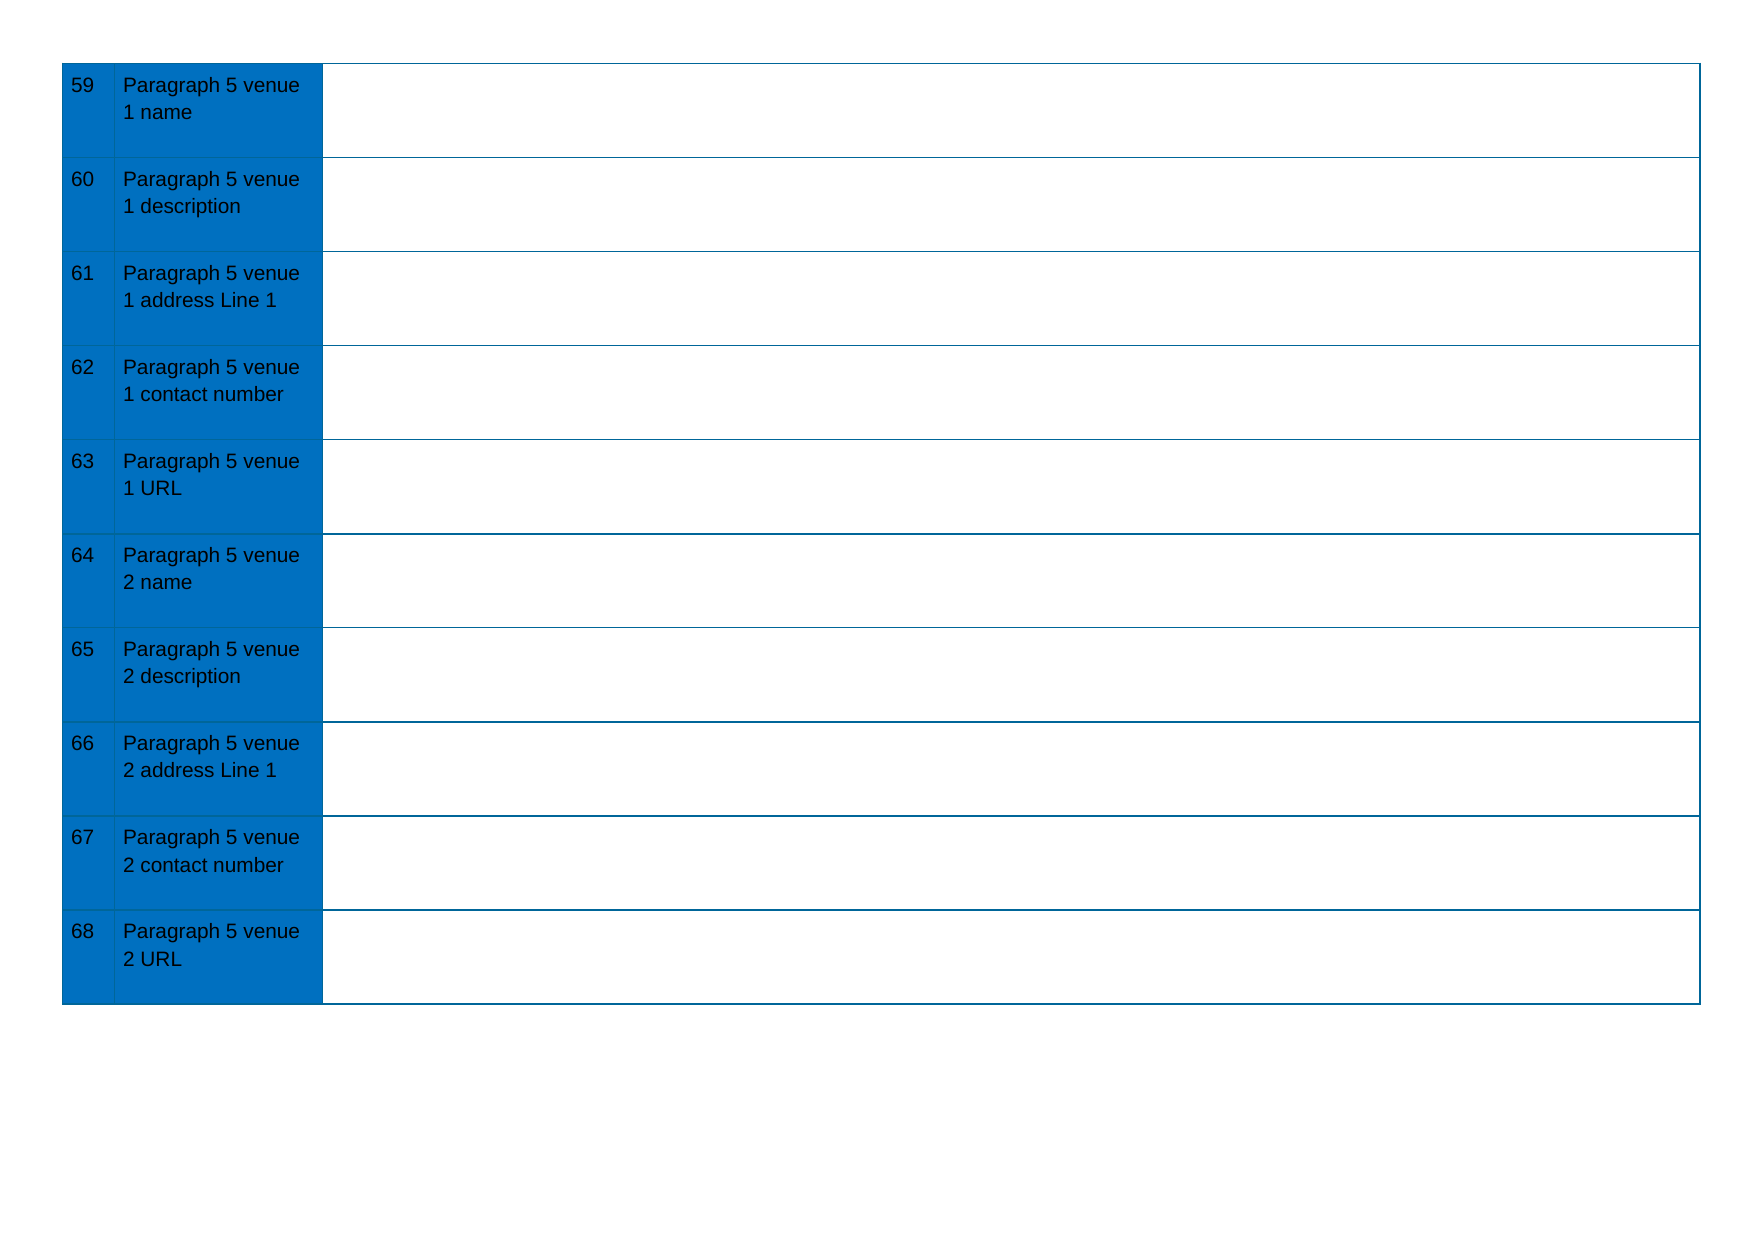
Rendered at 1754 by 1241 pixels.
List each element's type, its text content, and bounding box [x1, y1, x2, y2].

table_cell 68 [63, 911, 114, 1003]
table_cell 59 [63, 64, 114, 157]
table_cell Paragraph 5 venue 2 URL [115, 911, 322, 1003]
table_cell [323, 252, 1699, 345]
table_cell Paragraph 5 venue 2 description [115, 628, 322, 721]
table_cell 65 [63, 628, 114, 721]
table_cell Paragraph 5 venue 2 address Line 1 [115, 723, 322, 815]
table_cell [323, 440, 1699, 533]
table_cell 62 [63, 346, 114, 439]
table_cell Paragraph 5 venue 1 description [115, 158, 322, 251]
table_cell [323, 158, 1699, 251]
table_cell [323, 911, 1699, 1003]
table_cell [323, 817, 1699, 909]
table_cell Paragraph 5 venue 1 address Line 1 [115, 252, 322, 345]
table_cell 66 [63, 723, 114, 815]
table_cell 60 [63, 158, 114, 251]
table_cell Paragraph 5 venue 1 URL [115, 440, 322, 533]
table_cell 64 [63, 535, 114, 627]
table_cell [323, 535, 1699, 627]
table_cell Paragraph 5 venue 2 name [115, 535, 322, 627]
table_cell 63 [63, 440, 114, 533]
table_cell Paragraph 5 venue 2 contact number [115, 817, 322, 909]
table_cell [323, 346, 1699, 439]
table_cell [323, 628, 1699, 721]
table_cell Paragraph 5 venue 1 name [115, 64, 322, 157]
table_cell 61 [63, 252, 114, 345]
table_cell [323, 723, 1699, 815]
table_cell [323, 64, 1699, 157]
table_cell 67 [63, 817, 114, 909]
table_cell Paragraph 5 venue 1 contact number [115, 346, 322, 439]
